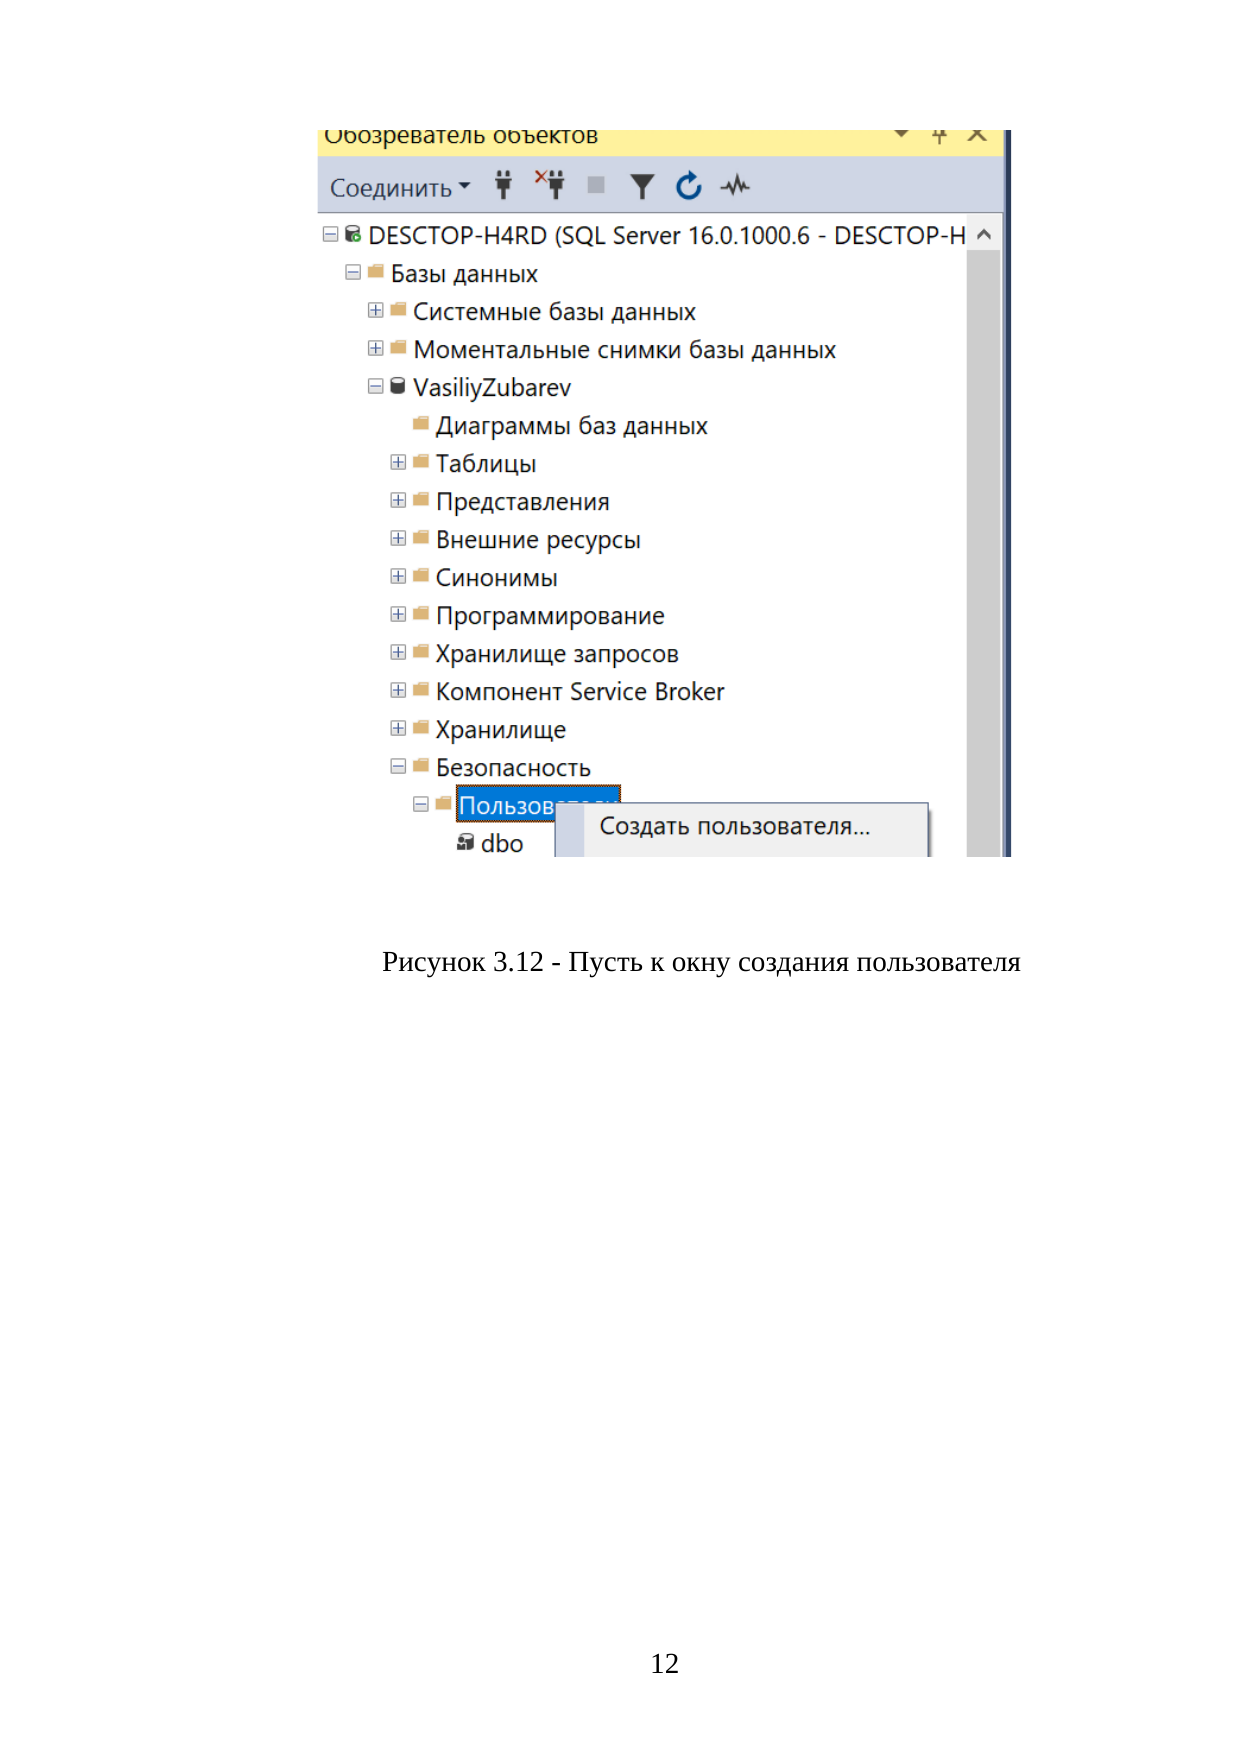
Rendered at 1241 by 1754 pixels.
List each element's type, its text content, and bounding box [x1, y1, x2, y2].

picture [317, 130, 1012, 857]
